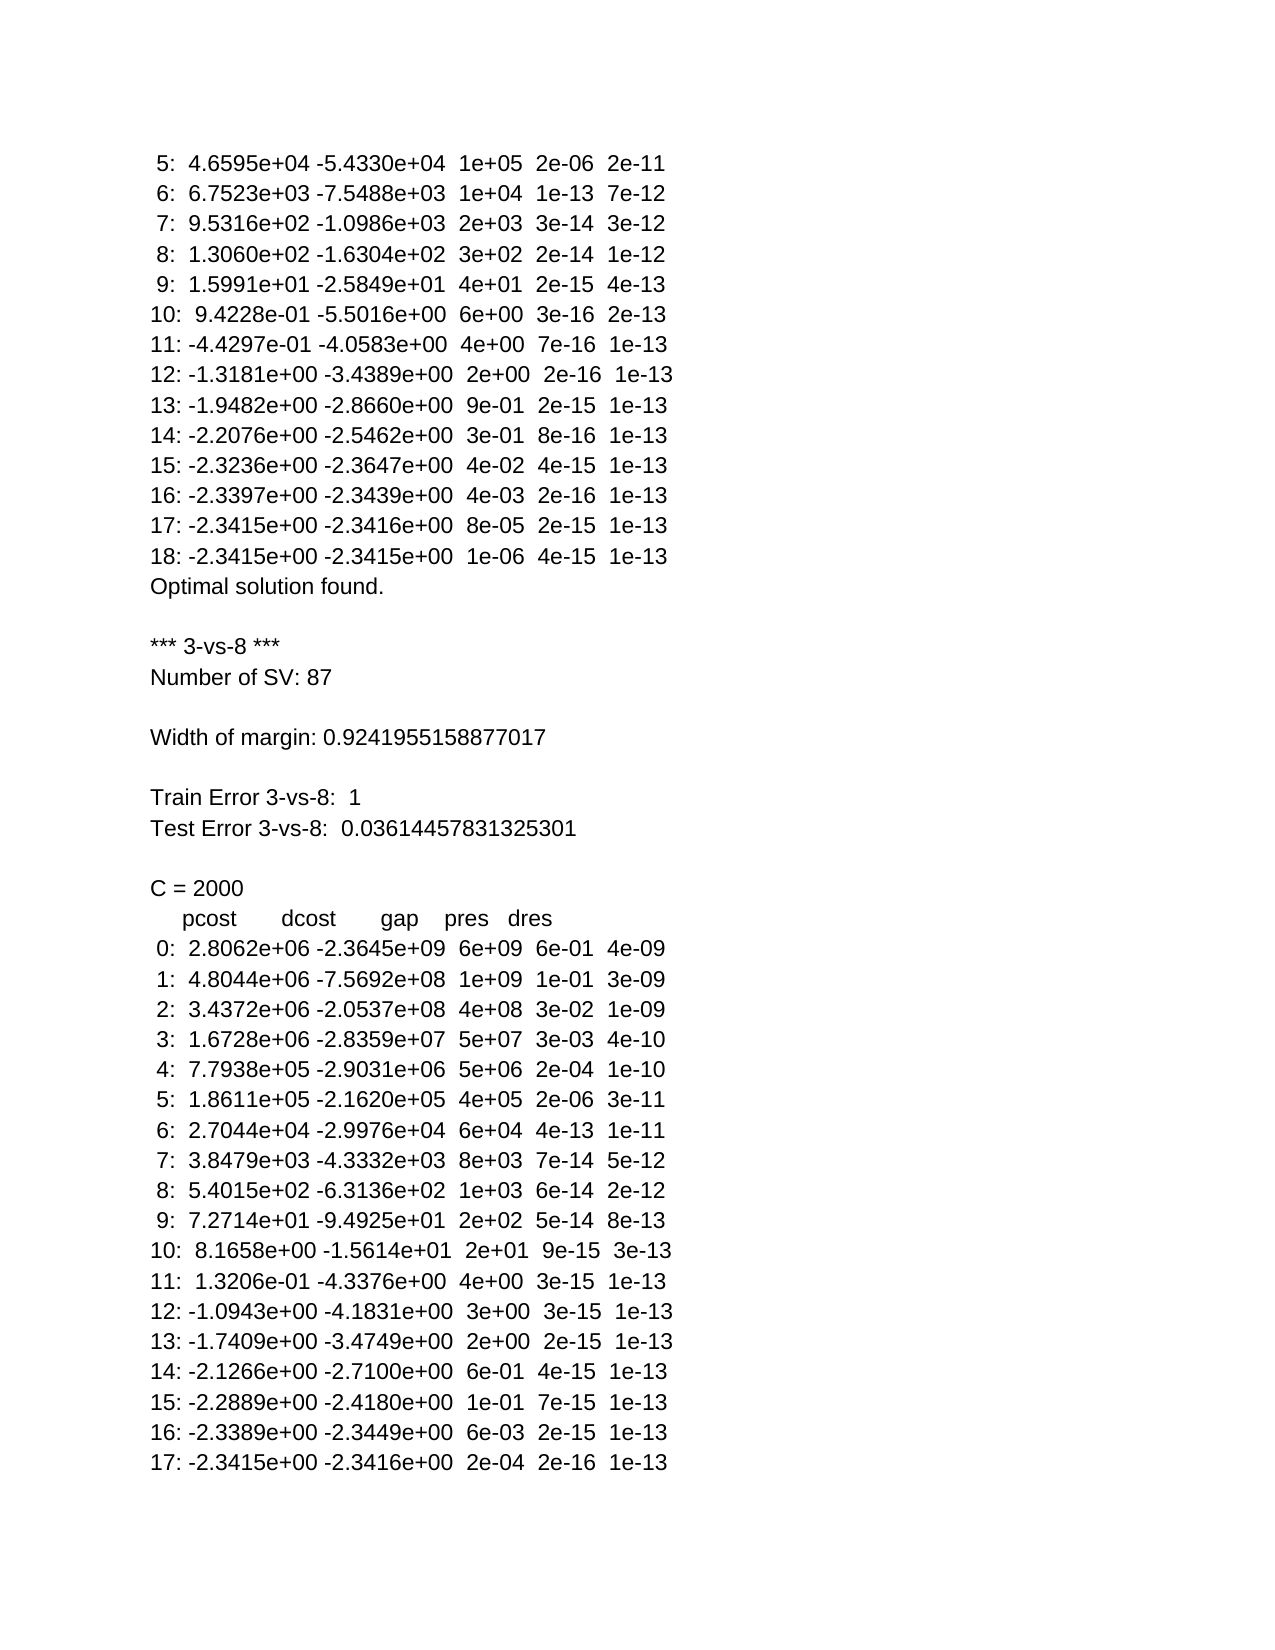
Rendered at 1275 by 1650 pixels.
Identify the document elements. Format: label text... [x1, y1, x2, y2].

text 10: 8.1658e+00 -1.5614e+01 2e+01 9e-15 3e-13 [150, 1237, 1125, 1264]
text 6: 2.7044e+04 -2.9976e+04 6e+04 4e-13 1e-11 [150, 1117, 1125, 1143]
text 2: 3.4372e+06 -2.0537e+08 4e+08 3e-02 1e-09 [150, 996, 1125, 1022]
text 8: 1.3060e+02 -1.6304e+02 3e+02 2e-14 1e-12 [150, 241, 1125, 267]
text 11: 1.3206e-01 -4.3376e+00 4e+00 3e-15 1e-13 [150, 1268, 1125, 1294]
text 15: -2.3236e+00 -2.3647e+00 4e-02 4e-15 1e-13 [150, 452, 1125, 478]
text Train Error 3-vs-8: 1 [150, 784, 1125, 811]
text 18: -2.3415e+00 -2.3415e+00 1e-06 4e-15 1e-13 [150, 543, 1125, 569]
text 10: 9.4228e-01 -5.5016e+00 6e+00 3e-16 2e-13 [150, 301, 1125, 327]
text 9: 1.5991e+01 -2.5849e+01 4e+01 2e-15 4e-13 [150, 271, 1125, 297]
text 5: 1.8611e+05 -2.1620e+05 4e+05 2e-06 3e-11 [150, 1086, 1125, 1113]
text 11: -4.4297e-01 -4.0583e+00 4e+00 7e-16 1e-13 [150, 331, 1125, 358]
text 3: 1.6728e+06 -2.8359e+07 5e+07 3e-03 4e-10 [150, 1026, 1125, 1052]
text 5: 4.6595e+04 -5.4330e+04 1e+05 2e-06 2e-11 [150, 150, 1125, 176]
text pcost dcost gap pres dres [150, 905, 1125, 932]
text 4: 7.7938e+05 -2.9031e+06 5e+06 2e-04 1e-10 [150, 1056, 1125, 1083]
text 14: -2.2076e+00 -2.5462e+00 3e-01 8e-16 1e-13 [150, 422, 1125, 448]
text 16: -2.3389e+00 -2.3449e+00 6e-03 2e-15 1e-13 [150, 1419, 1125, 1445]
text 17: -2.3415e+00 -2.3416e+00 2e-04 2e-16 1e-13 [150, 1449, 1125, 1475]
text 15: -2.2889e+00 -2.4180e+00 1e-01 7e-15 1e-13 [150, 1388, 1125, 1415]
text 1: 4.8044e+06 -7.5692e+08 1e+09 1e-01 3e-09 [150, 966, 1125, 992]
text 17: -2.3415e+00 -2.3416e+00 8e-05 2e-15 1e-13 [150, 512, 1125, 539]
text 6: 6.7523e+03 -7.5488e+03 1e+04 1e-13 7e-12 [150, 180, 1125, 207]
text 12: -1.0943e+00 -4.1831e+00 3e+00 3e-15 1e-13 [150, 1298, 1125, 1324]
text Optimal solution found. [150, 573, 1125, 599]
text 8: 5.4015e+02 -6.3136e+02 1e+03 6e-14 2e-12 [150, 1177, 1125, 1203]
text 12: -1.3181e+00 -3.4389e+00 2e+00 2e-16 1e-13 [150, 361, 1125, 388]
text 7: 9.5316e+02 -1.0986e+03 2e+03 3e-14 3e-12 [150, 210, 1125, 237]
text 13: -1.9482e+00 -2.8660e+00 9e-01 2e-15 1e-13 [150, 392, 1125, 418]
text Test Error 3-vs-8: 0.03614457831325301 [150, 814, 1125, 841]
text 7: 3.8479e+03 -4.3332e+03 8e+03 7e-14 5e-12 [150, 1147, 1125, 1173]
text 13: -1.7409e+00 -3.4749e+00 2e+00 2e-15 1e-13 [150, 1328, 1125, 1354]
text 16: -2.3397e+00 -2.3439e+00 4e-03 2e-16 1e-13 [150, 482, 1125, 509]
text 14: -2.1266e+00 -2.7100e+00 6e-01 4e-15 1e-13 [150, 1358, 1125, 1385]
text 9: 7.2714e+01 -9.4925e+01 2e+02 5e-14 8e-13 [150, 1207, 1125, 1234]
text Width of margin: 0.9241955158877017 [150, 724, 1125, 750]
text 0: 2.8062e+06 -2.3645e+09 6e+09 6e-01 4e-09 [150, 935, 1125, 962]
text C = 2000 [150, 875, 1125, 901]
text *** 3-vs-8 *** [150, 633, 1125, 660]
text Number of SV: 87 [150, 663, 1125, 690]
